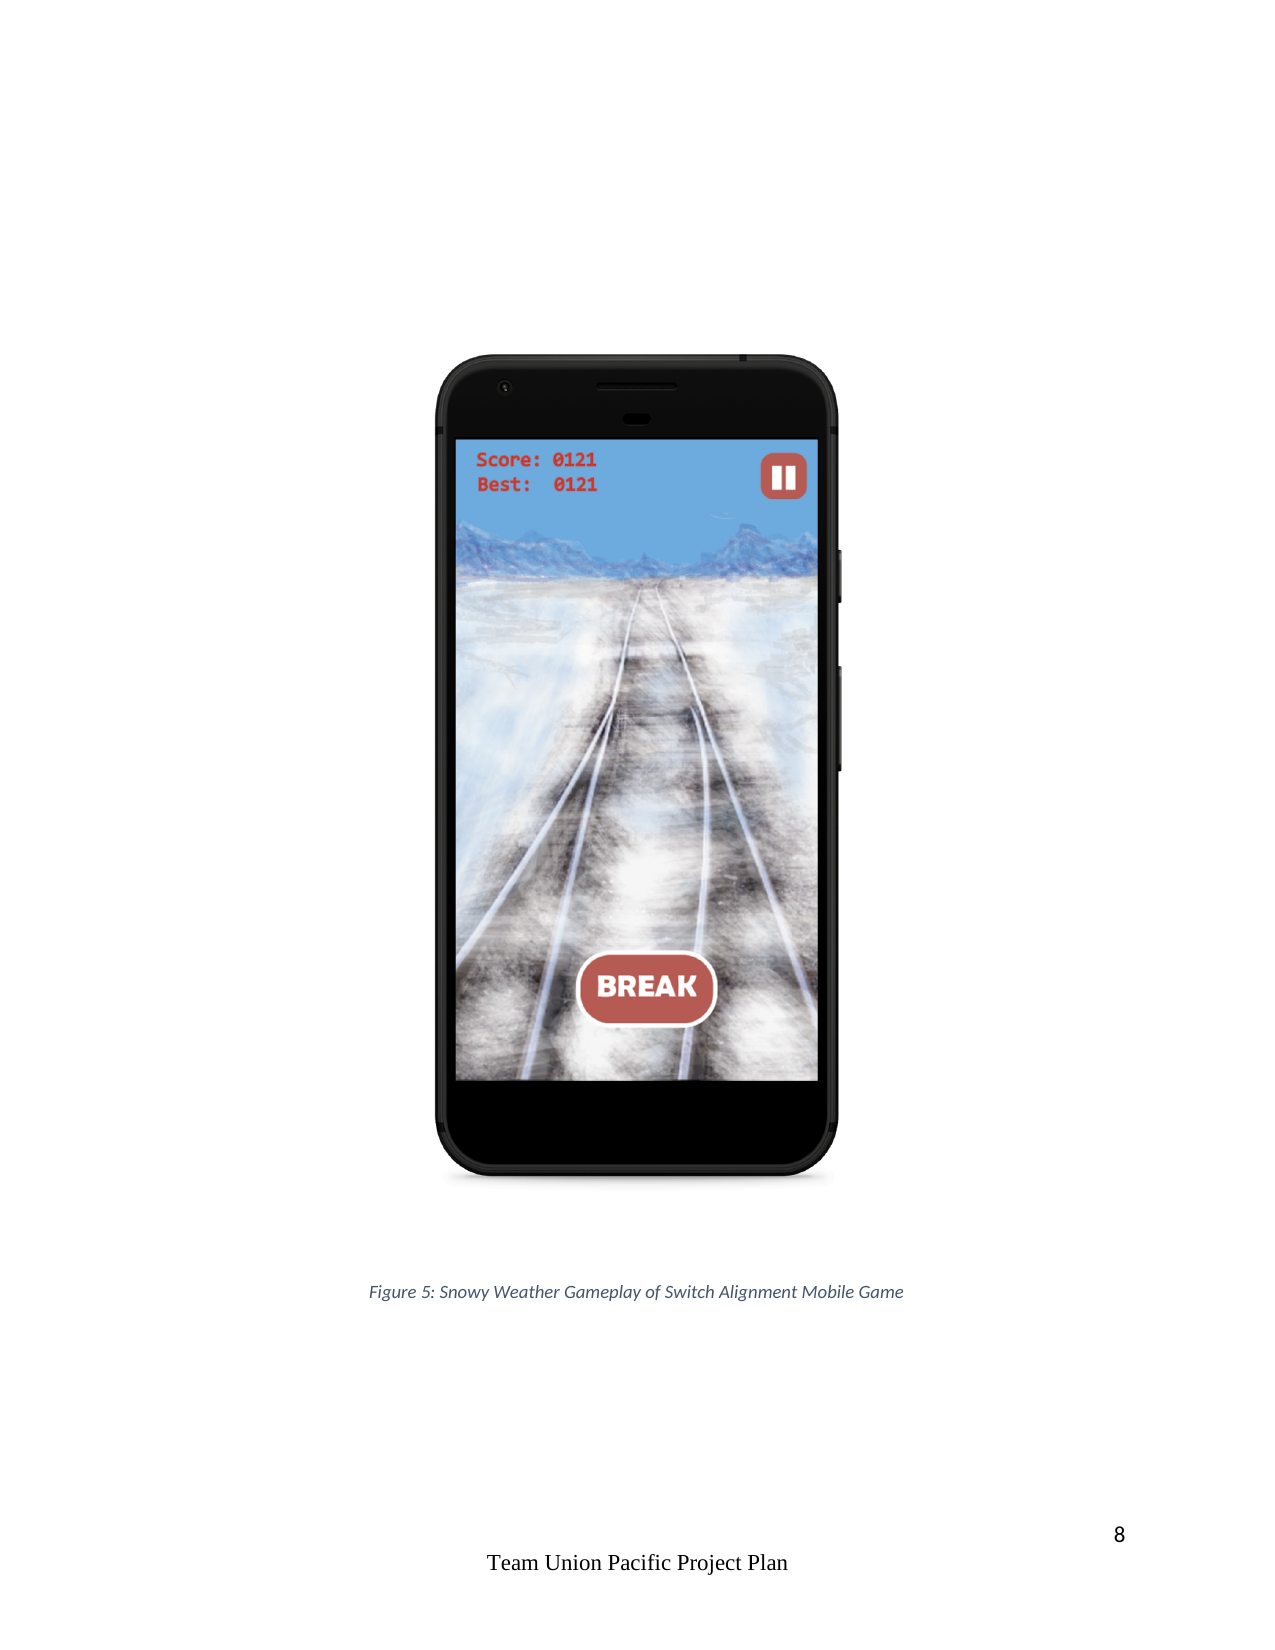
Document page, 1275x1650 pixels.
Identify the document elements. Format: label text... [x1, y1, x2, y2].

text Figure 5: Snowy Weather Gameplay of Switch Alignment Mobile Game [150, 1280, 1125, 1303]
picture [150, 285, 1125, 1262]
